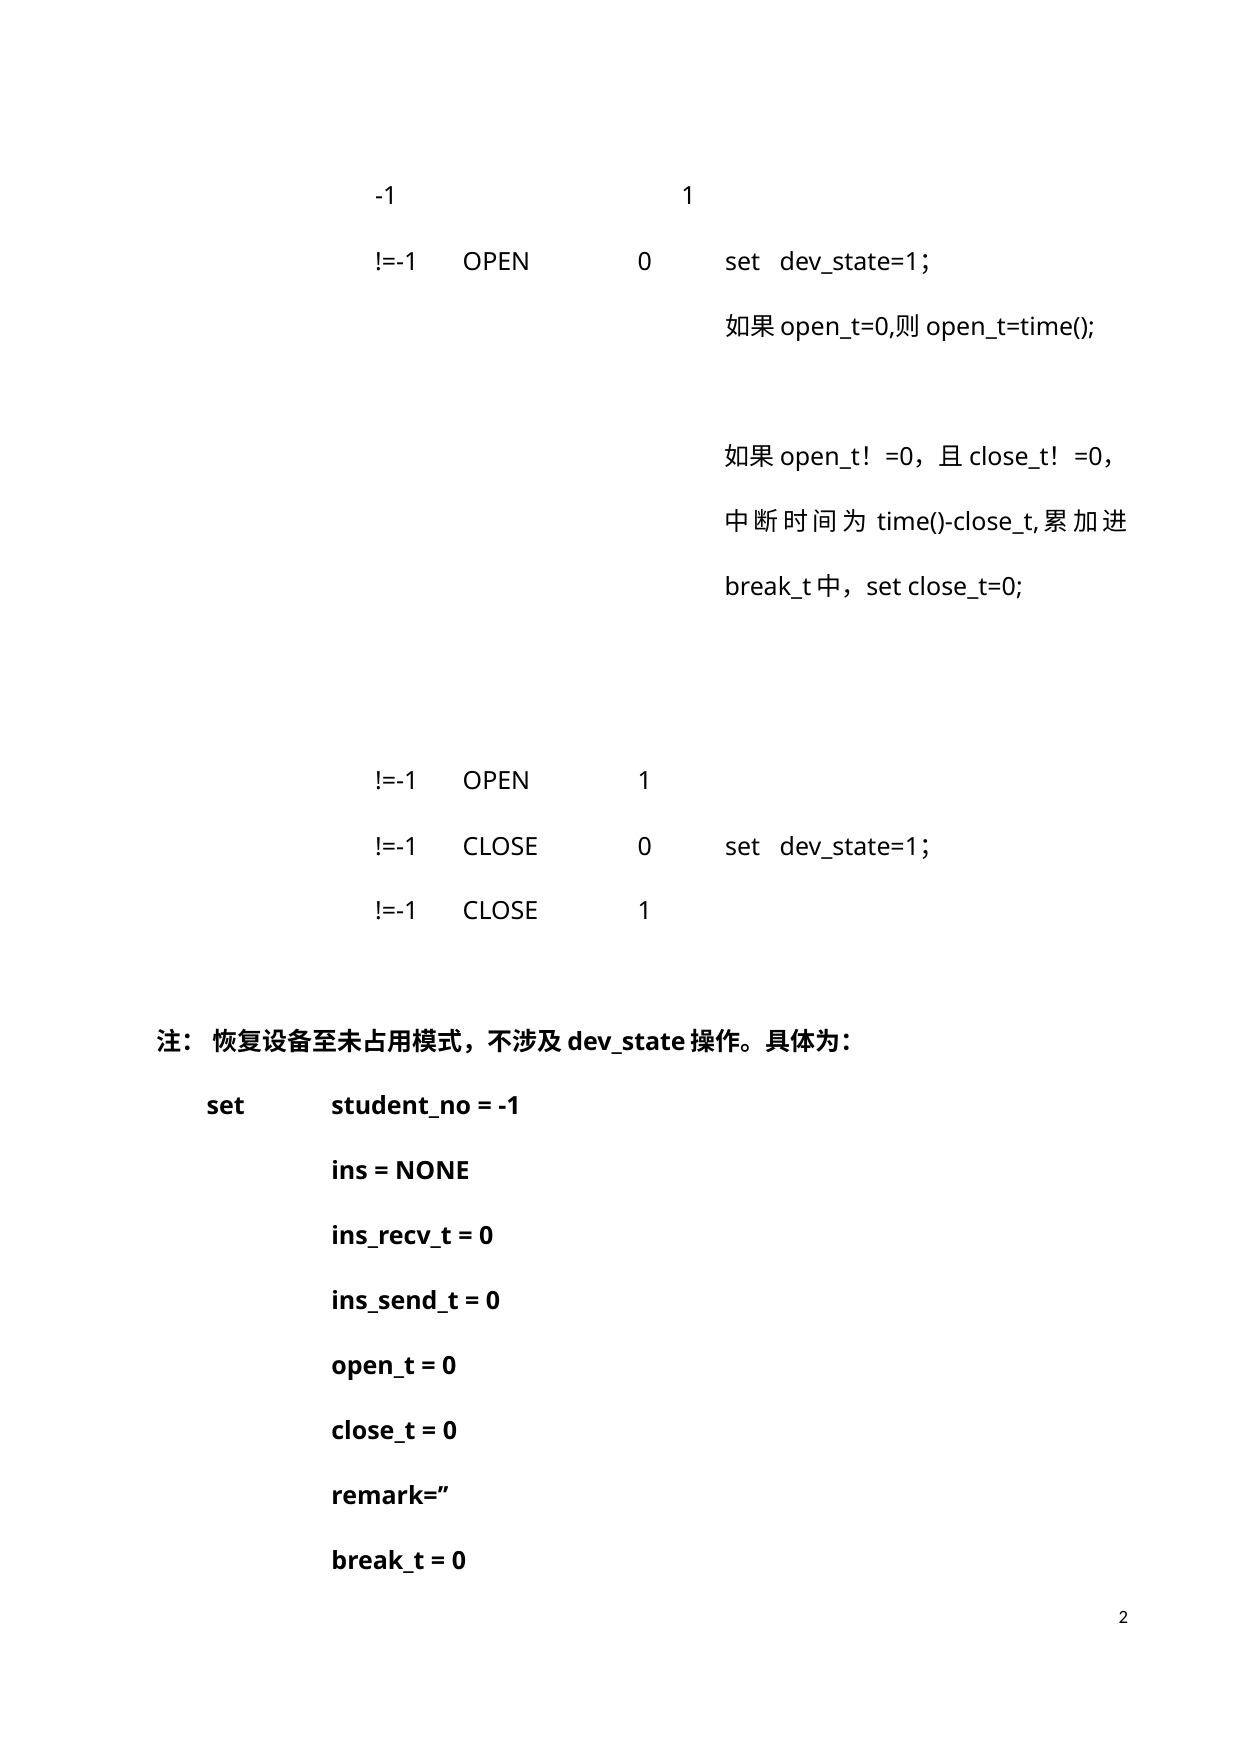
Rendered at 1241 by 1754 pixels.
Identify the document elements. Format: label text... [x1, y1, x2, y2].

text ins_send_t = 0 [287, 1267, 1128, 1332]
text ins_recv_t = 0 [156, 1202, 1128, 1267]
text close_t = 0 [156, 1397, 1128, 1462]
text open_t = 0 [156, 1332, 1128, 1397]
text ins = NONE [156, 1137, 1128, 1202]
text -1 1 [112, 162, 1128, 227]
text set student_no = -1 [156, 1072, 1128, 1137]
text remark=’’ [156, 1462, 1128, 1527]
text !=-1 OPEN 1 [156, 747, 1128, 812]
text !=-1 OPEN 0 set dev_state=1； [156, 227, 1128, 292]
text !=-1 CLOSE 1 [156, 877, 1128, 942]
text 如果open_t=0,则open_t=time(); [156, 292, 1128, 357]
text !=-1 CLOSE 0 set dev_state=1； [156, 812, 1128, 877]
text 注： 恢复设备至未占用模式，不涉及dev_state操作。具体为： [156, 1007, 1128, 1072]
text break_t = 0 [156, 1527, 1128, 1592]
text 如果open_t！=0，且close_t！=0，中断时间为time()-close_t,累加进break_t中，set close_t=0; [724, 422, 1128, 617]
